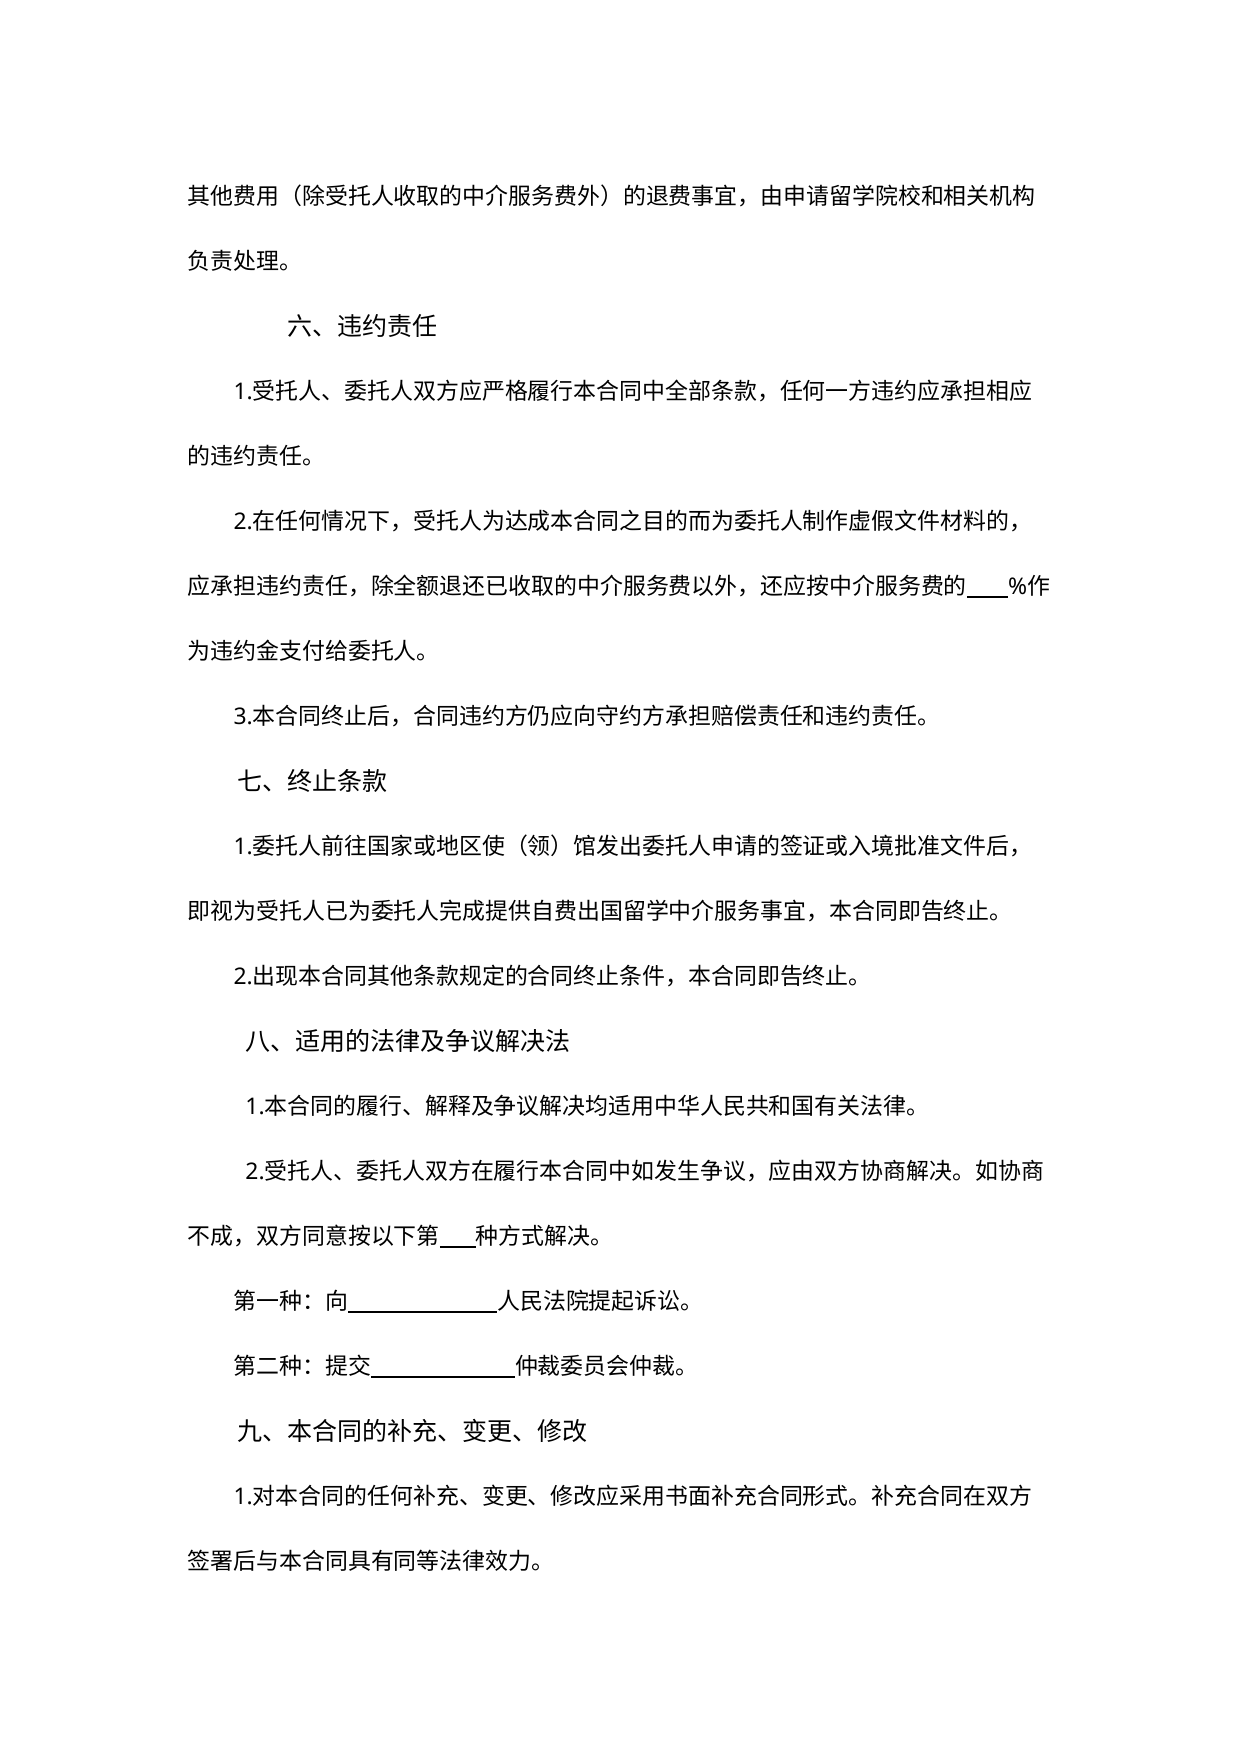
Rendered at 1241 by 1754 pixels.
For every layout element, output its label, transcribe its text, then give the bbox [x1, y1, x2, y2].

list 1.委托人前往国家或地区使（领）馆发出委托人申请的签证或入境批准文件后，即视为受托人已为委托人完成提供自费出国留学中介服务事宜，本合同即告终止。 [187, 812, 1053, 942]
list 1.本合同的履行、解释及争议解决均适用中华人民共和国有关法律。 [187, 1072, 1053, 1137]
list 七、终止条款 [187, 747, 1053, 812]
list 九、本合同的补充、变更、修改 [187, 1397, 1053, 1462]
list 2.在任何情况下，受托人为达成本合同之目的而为委托人制作虚假文件材料的，应承担违约责任，除全额退还已收取的中介服务费以外，还应按中介服务费的 %作为违约金支付给委托人。 [187, 487, 1053, 682]
list 1.受托人、委托人双方应严格履行本合同中全部条款，任何一方违约应承担相应的违约责任。 [187, 357, 1053, 487]
list 第一种：向 人民法院提起诉讼。 [187, 1267, 1053, 1332]
list 八、适用的法律及争议解决法 [187, 1007, 1053, 1072]
list 六、违约责任 [187, 292, 1053, 357]
list 2.受托人、委托人双方在履行本合同中如发生争议，应由双方协商解决。如协商不成，双方同意按以下第 种方式解决。 [187, 1137, 1053, 1267]
list 1.对本合同的任何补充、变更、修改应采用书面补充合同形式。补充合同在双方签署后与本合同具有同等法律效力。 [187, 1462, 1053, 1592]
list 2.出现本合同其他条款规定的合同终止条件，本合同即告终止。 [187, 942, 1053, 1007]
list 3.本合同终止后，合同违约方仍应向守约方承担赔偿责任和违约责任。 [187, 682, 1053, 747]
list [187, 162, 1053, 292]
list 第二种：提交 仲裁委员会仲裁。 [187, 1332, 1053, 1397]
